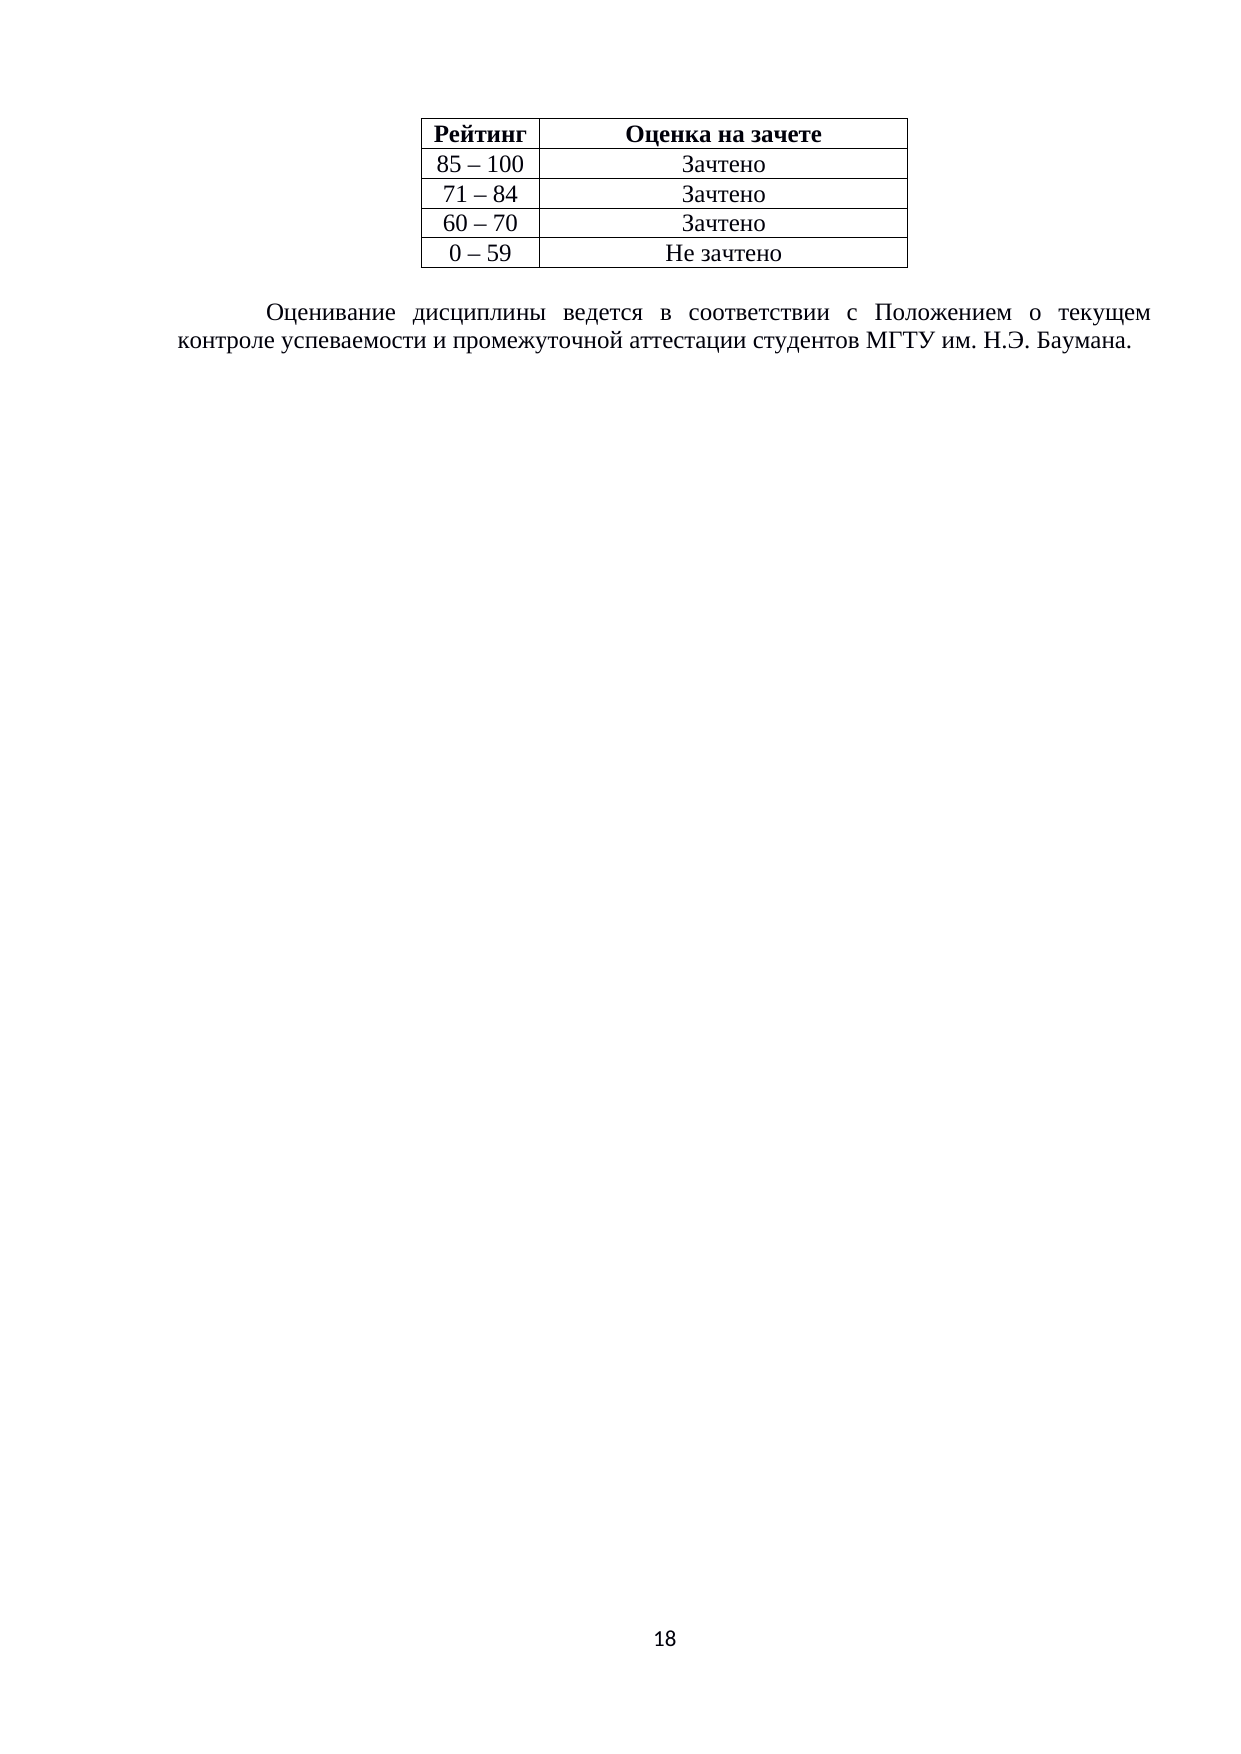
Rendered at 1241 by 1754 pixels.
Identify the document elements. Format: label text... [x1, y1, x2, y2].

table_cell Не зачтено [540, 238, 907, 267]
table_cell 71 – 84 [422, 179, 539, 207]
text Оценивание дисциплины ведется в соответствии с Положением о текущем контроле успеваемости и промежуточной аттестации студентов МГТУ им. Н.Э. Баумана. [177, 297, 1152, 354]
table_cell Зачтено [540, 149, 907, 178]
table_cell Зачтено [540, 179, 907, 207]
table_header Оценка на зачете [540, 119, 907, 148]
table_header Рейтинг [422, 119, 539, 148]
table_cell 85 – 100 [422, 149, 539, 178]
table_cell 60 – 70 [422, 209, 539, 237]
table_cell 0 – 59 [422, 238, 539, 267]
table_cell Зачтено [540, 209, 907, 237]
